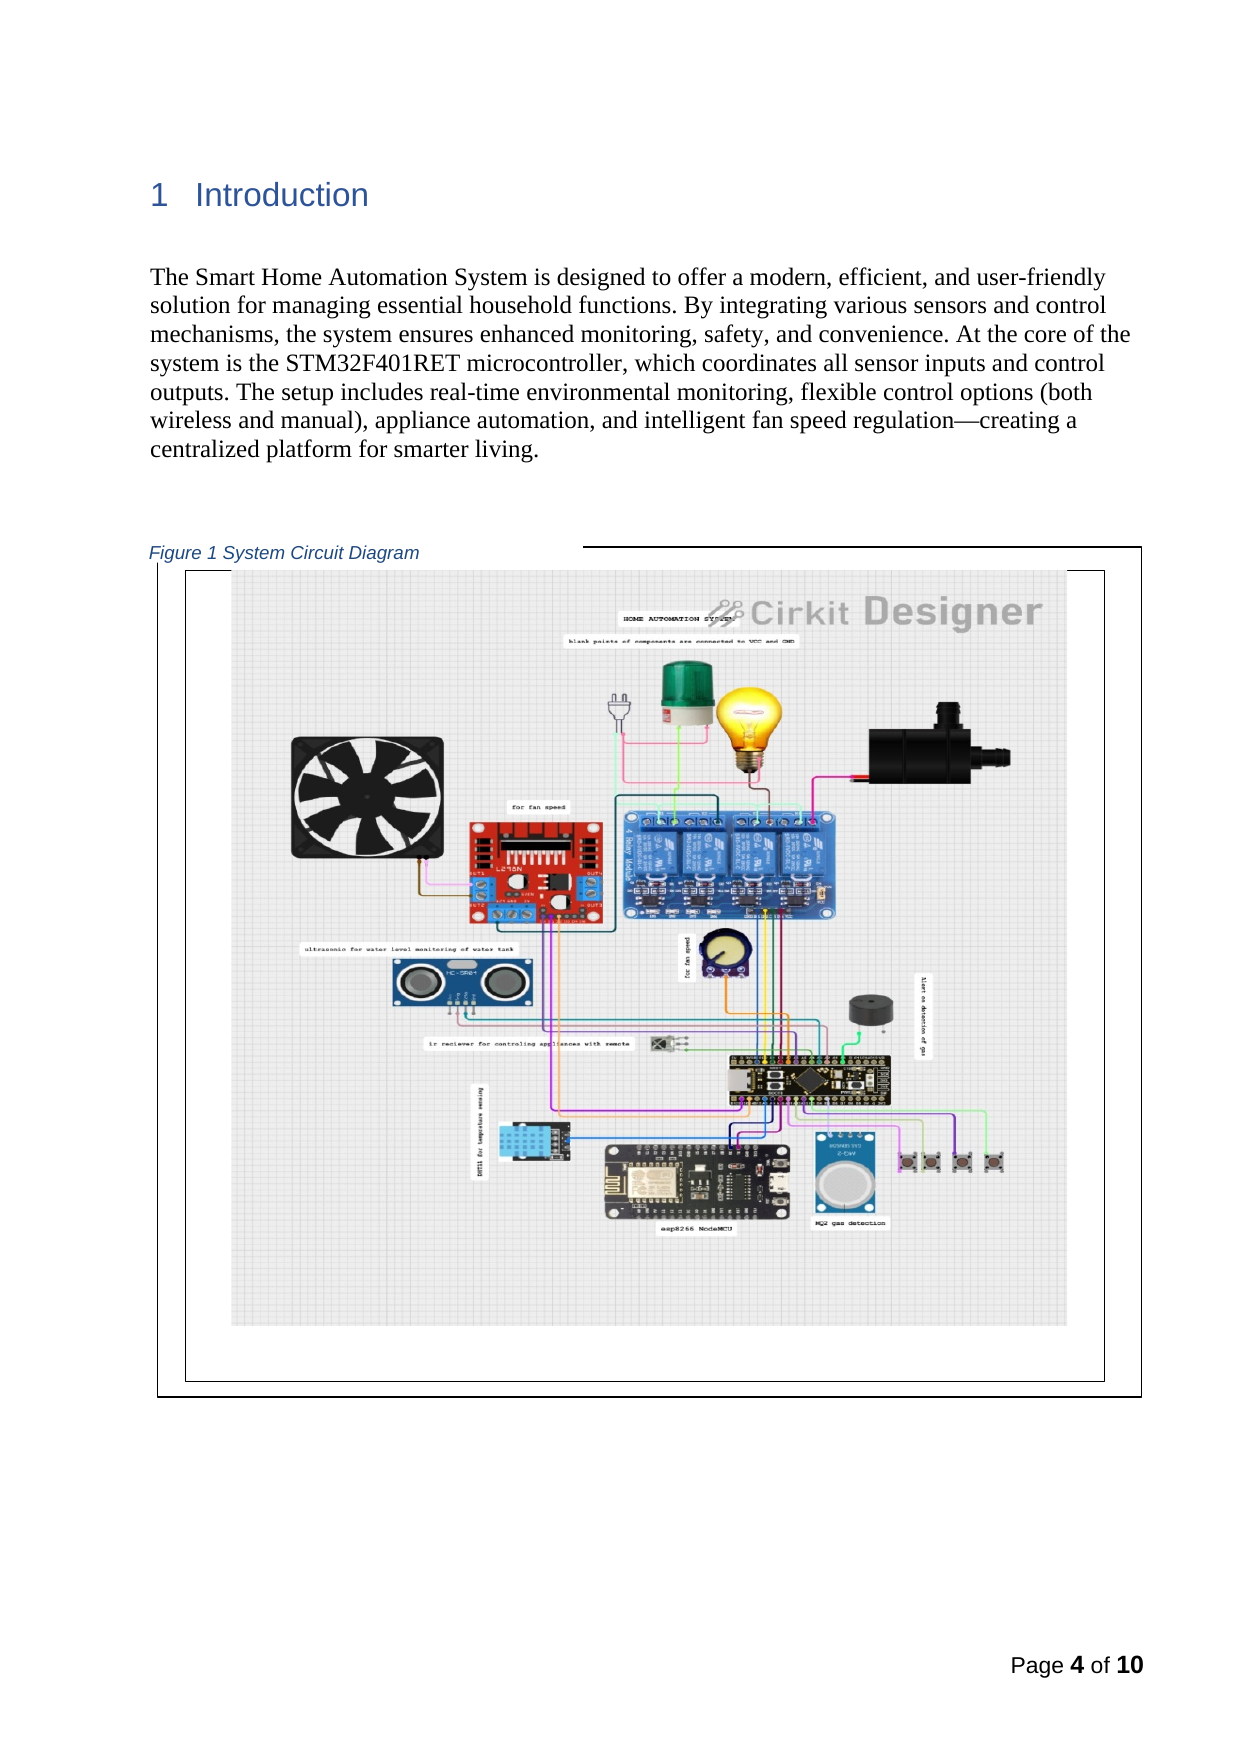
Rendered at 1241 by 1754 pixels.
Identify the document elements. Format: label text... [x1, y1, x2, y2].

text The Smart Home Automation System is designed to offer a modern, efficient, and user-friendly solution for managing essential household functions. By integrating various sensors and control mechanisms, the system ensures enhanced monitoring, safety, and convenience. At the core of the system is the STM32F401RET microcontroller, which coordinates all sensor inputs and control outputs. The setup includes real-time environmental monitoring, flexible control options (both wireless and manual), appliance automation, and intelligent fan speed regulation—creating a centralized platform for smarter living. [150, 262, 1144, 463]
picture [231, 570, 1068, 1326]
subtitle Introduction [150, 175, 1144, 213]
